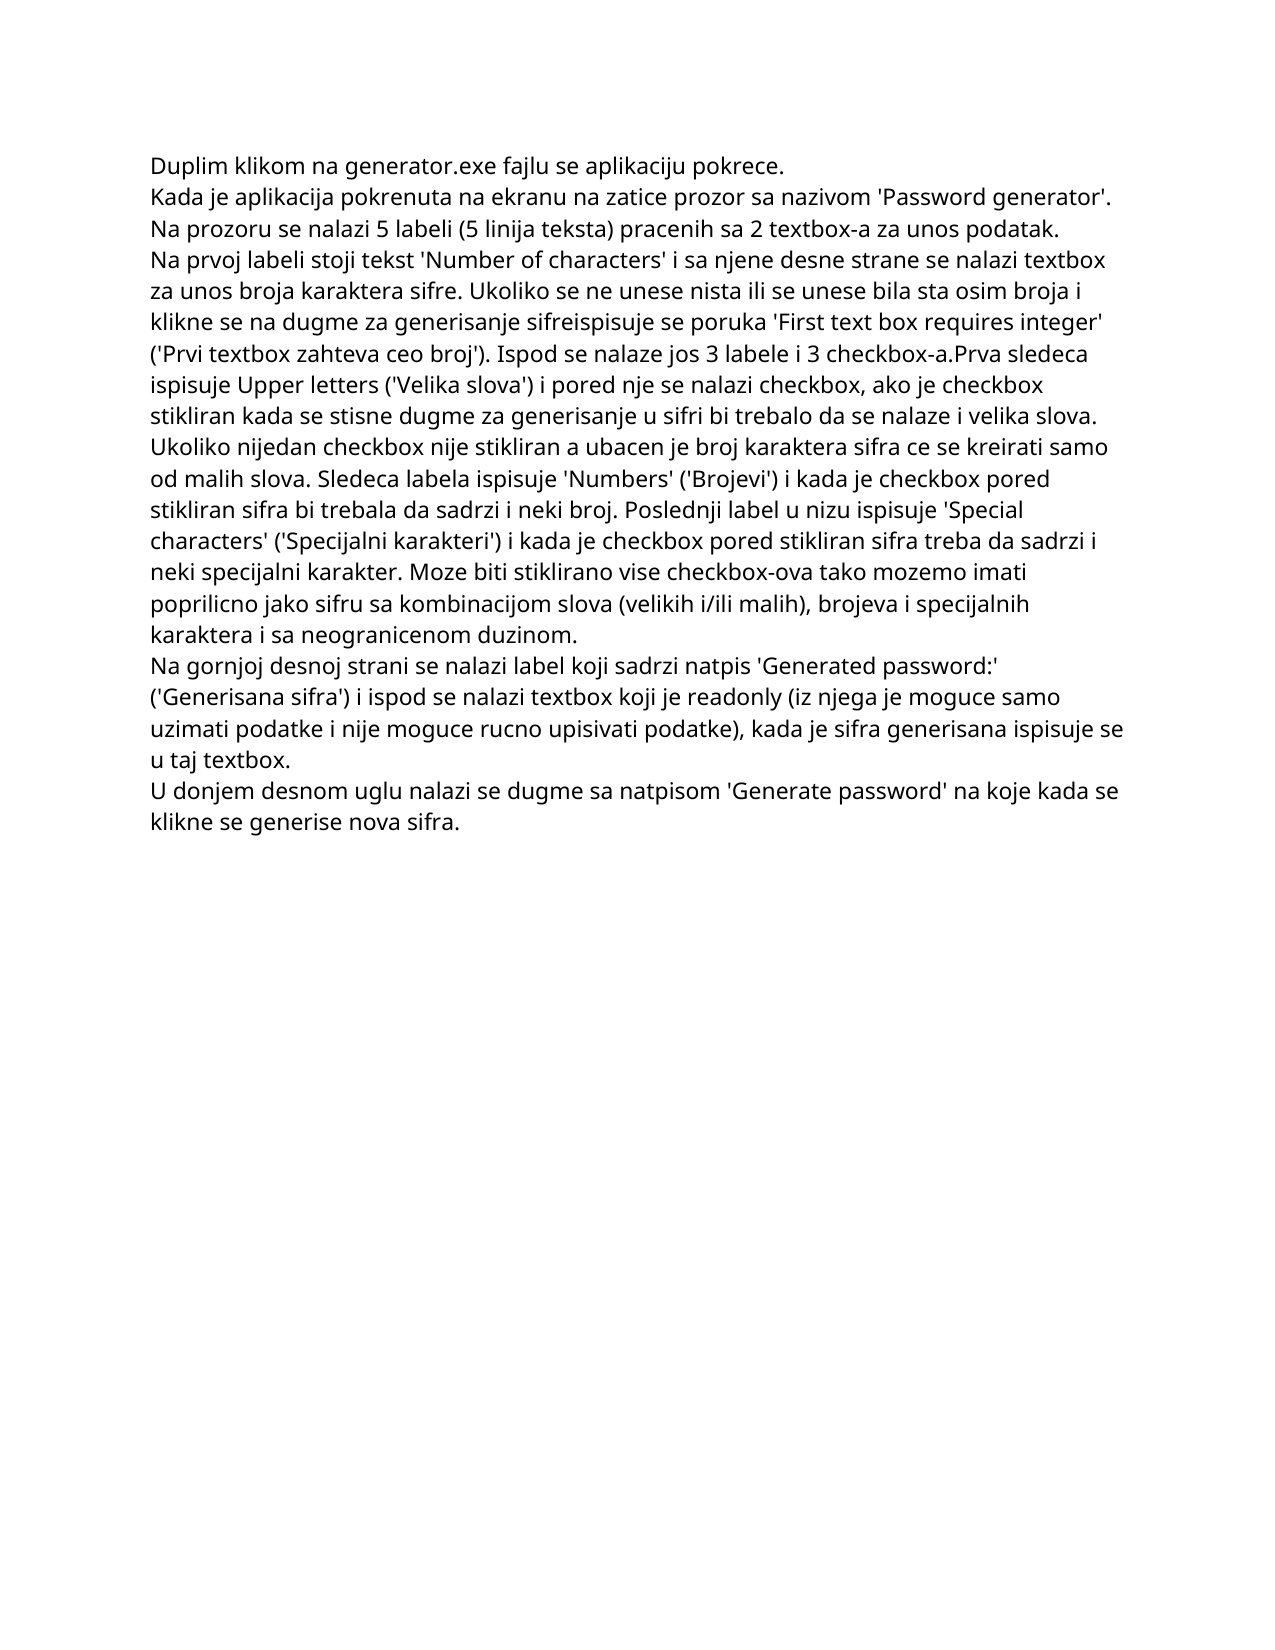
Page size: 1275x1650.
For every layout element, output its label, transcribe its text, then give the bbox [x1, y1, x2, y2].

text Duplim klikom na generator.exe fajlu se aplikaciju pokrece. [150, 150, 1125, 181]
text U donjem desnom uglu nalazi se dugme sa natpisom 'Generate password' na koje kada se klikne se generise nova sifra. [150, 775, 1125, 837]
text Na prozoru se nalazi 5 labeli (5 linija teksta) pracenih sa 2 textbox-a za unos podatak. [150, 212, 1125, 244]
text Na gornjoj desnoj strani se nalazi label koji sadrzi natpis 'Generated password:' ('Generisana sifra') i ispod se nalazi textbox koji je readonly (iz njega je moguce samo uzimati podatke i nije moguce rucno upisivati podatke), kada je sifra generisana ispisuje se u taj textbox. [150, 650, 1125, 775]
text Na prvoj labeli stoji tekst 'Number of characters' i sa njene desne strane se nalazi textbox za unos broja karaktera sifre. Ukoliko se ne unese nista ili se unese bila sta osim broja i klikne se na dugme za generisanje sifreispisuje se poruka 'First text box requires integer' ('Prvi textbox zahteva ceo broj'). Ispod se nalaze jos 3 labele i 3 checkbox-a.Prva sledeca ispisuje Upper letters ('Velika slova') i pored nje se nalazi checkbox, ako je checkbox stikliran kada se stisne dugme za generisanje u sifri bi trebalo da se nalaze i velika slova. Ukoliko nijedan checkbox nije stikliran a ubacen je broj karaktera sifra ce se kreirati samo od malih slova. Sledeca labela ispisuje 'Numbers' ('Brojevi') i kada je checkbox pored stikliran sifra bi trebala da sadrzi i neki broj. Poslednji label u nizu ispisuje 'Special characters' ('Specijalni karakteri') i kada je checkbox pored stikliran sifra treba da sadrzi i neki specijalni karakter. Moze biti stiklirano vise checkbox-ova tako mozemo imati poprilicno jako sifru sa kombinacijom slova (velikih i/ili malih), brojeva i specijalnih karaktera i sa neogranicenom duzinom. [150, 244, 1125, 650]
text Kada je aplikacija pokrenuta na ekranu na zatice prozor sa nazivom 'Password generator'. [150, 181, 1125, 212]
